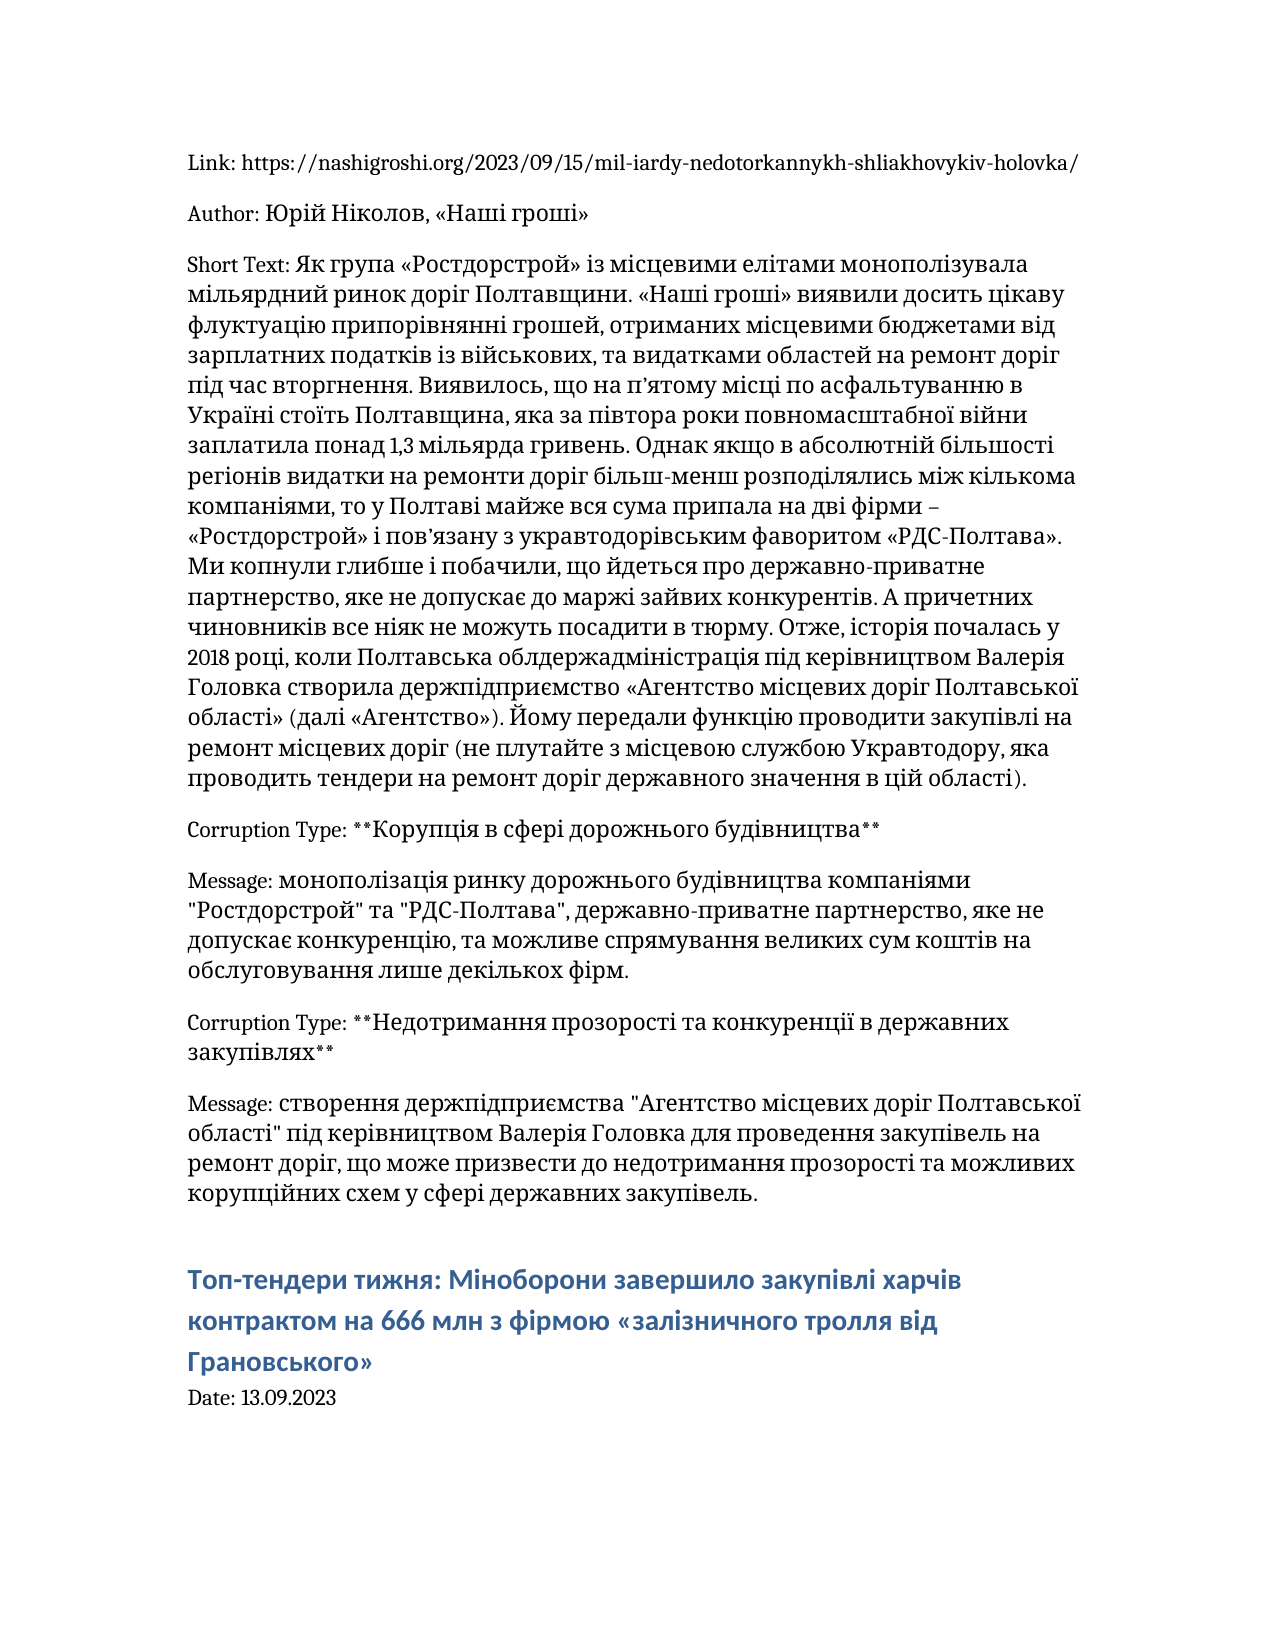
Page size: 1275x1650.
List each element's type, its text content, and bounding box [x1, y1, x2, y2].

text Message: створення держпідприємства "Агентство місцевих доріг Полтавської області" під керівництвом Валерія Головка для проведення закупівель на ремонт доріг, що може призвести до недотримання прозорості та можливих корупційних схем у сфері державних закупівель. [187, 1091, 1087, 1208]
text Date: 13.09.2023 [187, 1384, 1087, 1411]
text Message: монополізація ринку дорожнього будівництва компаніями "Ростдорстрой" та "РДС-Полтава", державно-приватне партнерство, яке не допускає конкуренцію, та можливе спрямування великих сум коштів на обслуговування лише декількох фірм. [187, 868, 1087, 985]
text Corruption Type: **Недотримання прозорості та конкуренції в державних закупівлях** [187, 1009, 1087, 1066]
subtitle Топ-тендери тижня: Міноборони завершило закупівлі харчів контрактом на 666 млн з фірмою «залізничного тролля від Грановського» [187, 1261, 1087, 1379]
text Corruption Type: **Корупція в сфері дорожнього будівництва** [187, 817, 1087, 843]
text Link: https://nashigroshi.org/2023/09/15/mil-iardy-nedotorkannykh-shliakhovykiv-holovka/ [187, 150, 1087, 176]
text Short Text: Як група «Ростдорстрой» із місцевими елітами монополізувала мільярдний ринок доріг Полтавщини. «Наші гроші» виявили досить цікаву флуктуацію припорівнянні грошей, отриманих місцевими бюджетами від зарплатних податків із військових, та видатками областей на ремонт доріг під час вторгнення. Виявилось, що на п’ятому місці по асфальтуванню в Україні стоїть Полтавщина, яка за півтора роки повномасштабної війни заплатила понад 1,3 мільярда гривень. Однак якщо в абсолютній більшості регіонів видатки на ремонти доріг більш-менш розподілялись між кількома компаніями, то у Полтаві майже вся сума припала на дві фірми – «Ростдорстрой» і пов’язану з укравтодорівським фаворитом «РДС-Полтава». Ми копнули глибше і побачили, що йдеться про державно-приватне партнерство, яке не допускає до маржі зайвих конкурентів. А причетних чиновників все ніяк не можуть посадити в тюрму. Отже, історія почалась у 2018 році, коли Полтавська облдержадміністрація під керівництвом Валерія Головка створила держпідприємство «Агентство місцевих доріг Полтавської області» (далі «Агентство»). Йому передали функцію проводити закупівлі на ремонт місцевих доріг (не плутайте з місцевою службою Укравтодору, яка проводить тендери на ремонт доріг державного значення в цій області). [187, 252, 1087, 792]
text Author: Юрій Ніколов, «Наші гроші» [187, 201, 1087, 227]
